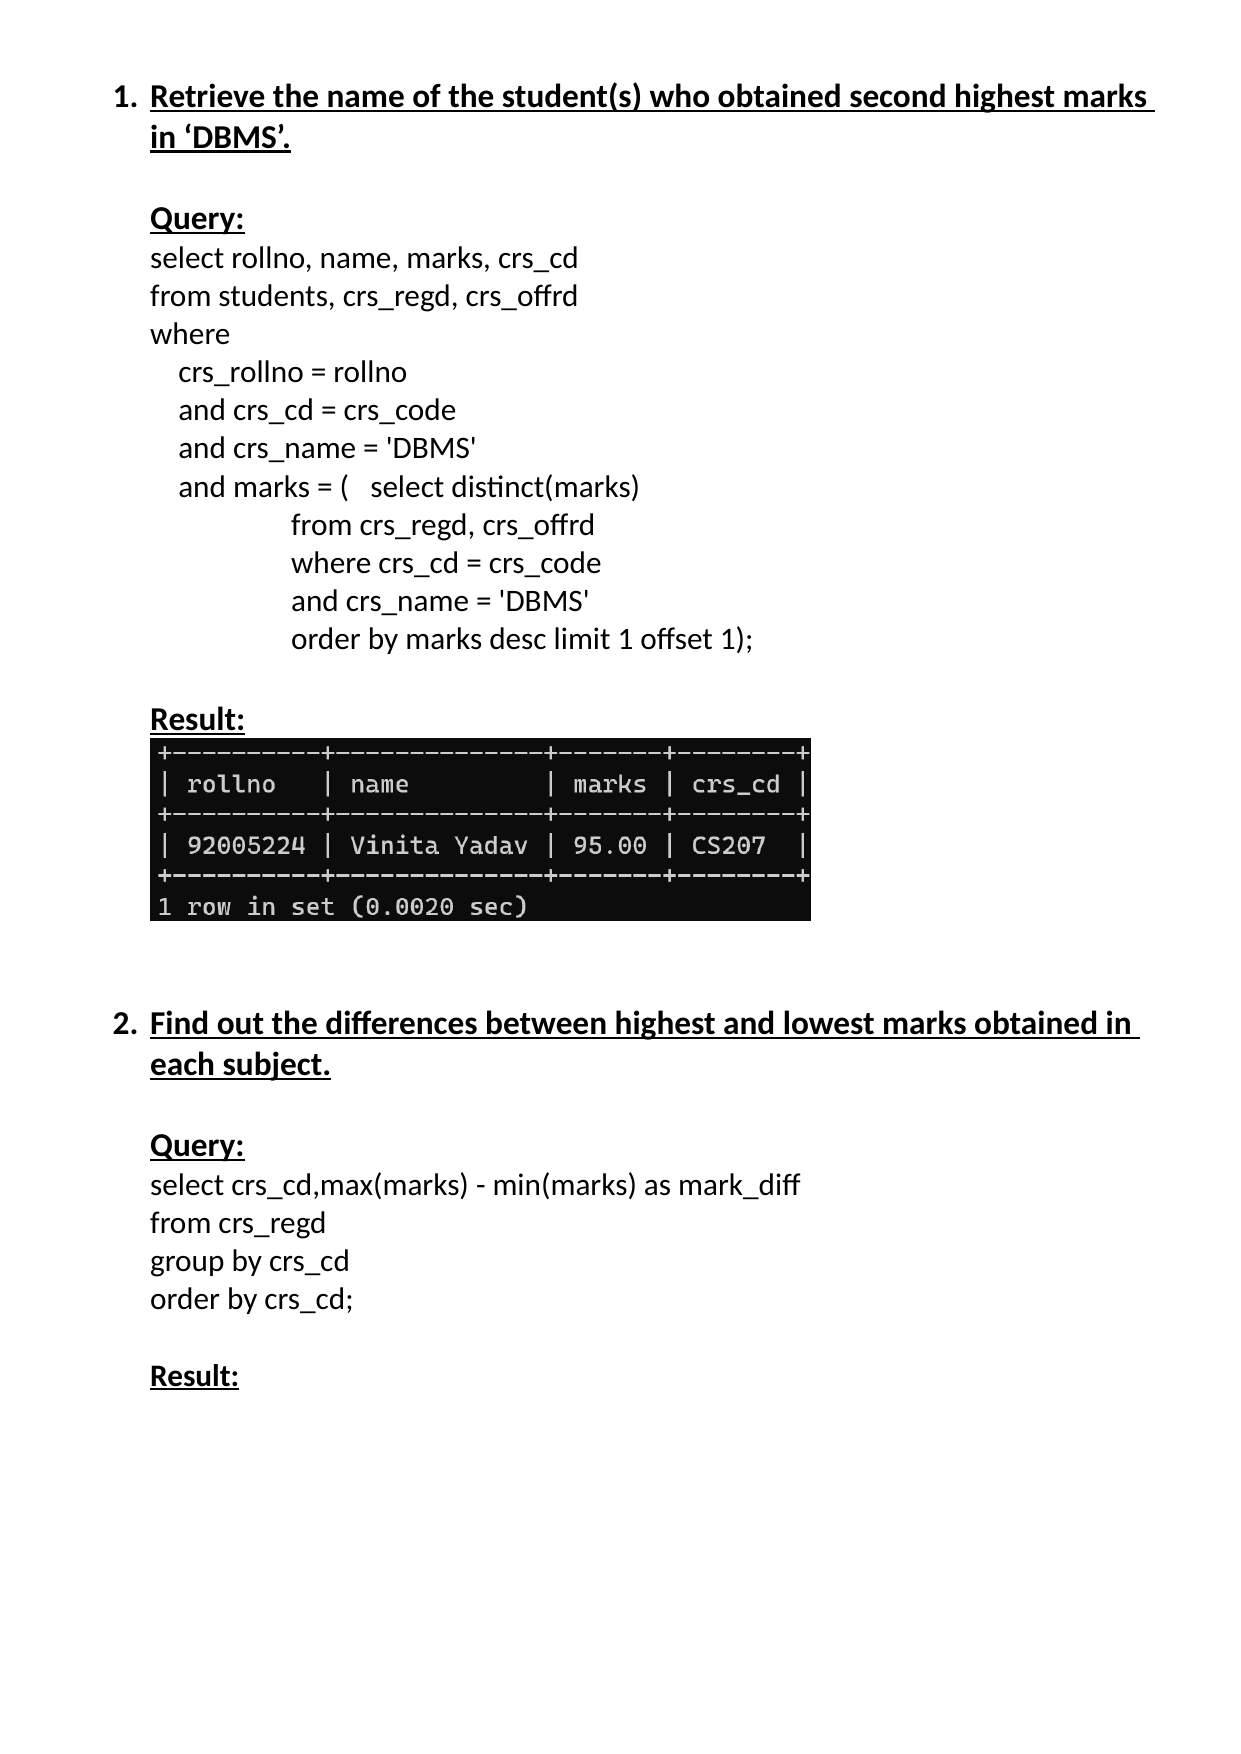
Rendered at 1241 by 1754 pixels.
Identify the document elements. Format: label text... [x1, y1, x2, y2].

text Query: [150, 1124, 1165, 1165]
text order by marks desc limit 1 offset 1); [150, 619, 1165, 657]
text Result: [150, 698, 1165, 739]
picture [150, 738, 811, 921]
list Find out the differences between highest and lowest marks obtained in each subject. [112, 1002, 1165, 1084]
text and crs_name = 'DBMS' [150, 581, 1165, 619]
text select crs_cd,max(marks) - min(marks) as mark_diff [150, 1165, 1165, 1203]
text group by crs_cd [150, 1241, 1165, 1279]
text order by crs_cd; [150, 1279, 1165, 1318]
list Retrieve the name of the student(s) who obtained second highest marks in ‘DBMS’. [112, 75, 1165, 156]
text from crs_regd [150, 1203, 1165, 1241]
text and marks = ( select distinct(marks) [150, 467, 1165, 505]
text and crs_name = 'DBMS' [150, 428, 1165, 467]
text Result: [150, 1356, 1165, 1394]
text where crs_cd = crs_code [150, 543, 1165, 581]
text and crs_cd = crs_code [150, 390, 1165, 428]
text from students, crs_regd, crs_offrd [150, 276, 1165, 314]
text where [150, 314, 1165, 352]
text from crs_regd, crs_offrd [150, 505, 1165, 543]
text select rollno, name, marks, crs_cd [150, 238, 1165, 276]
text crs_rollno = rollno [150, 352, 1165, 390]
text Query: [150, 197, 1165, 238]
